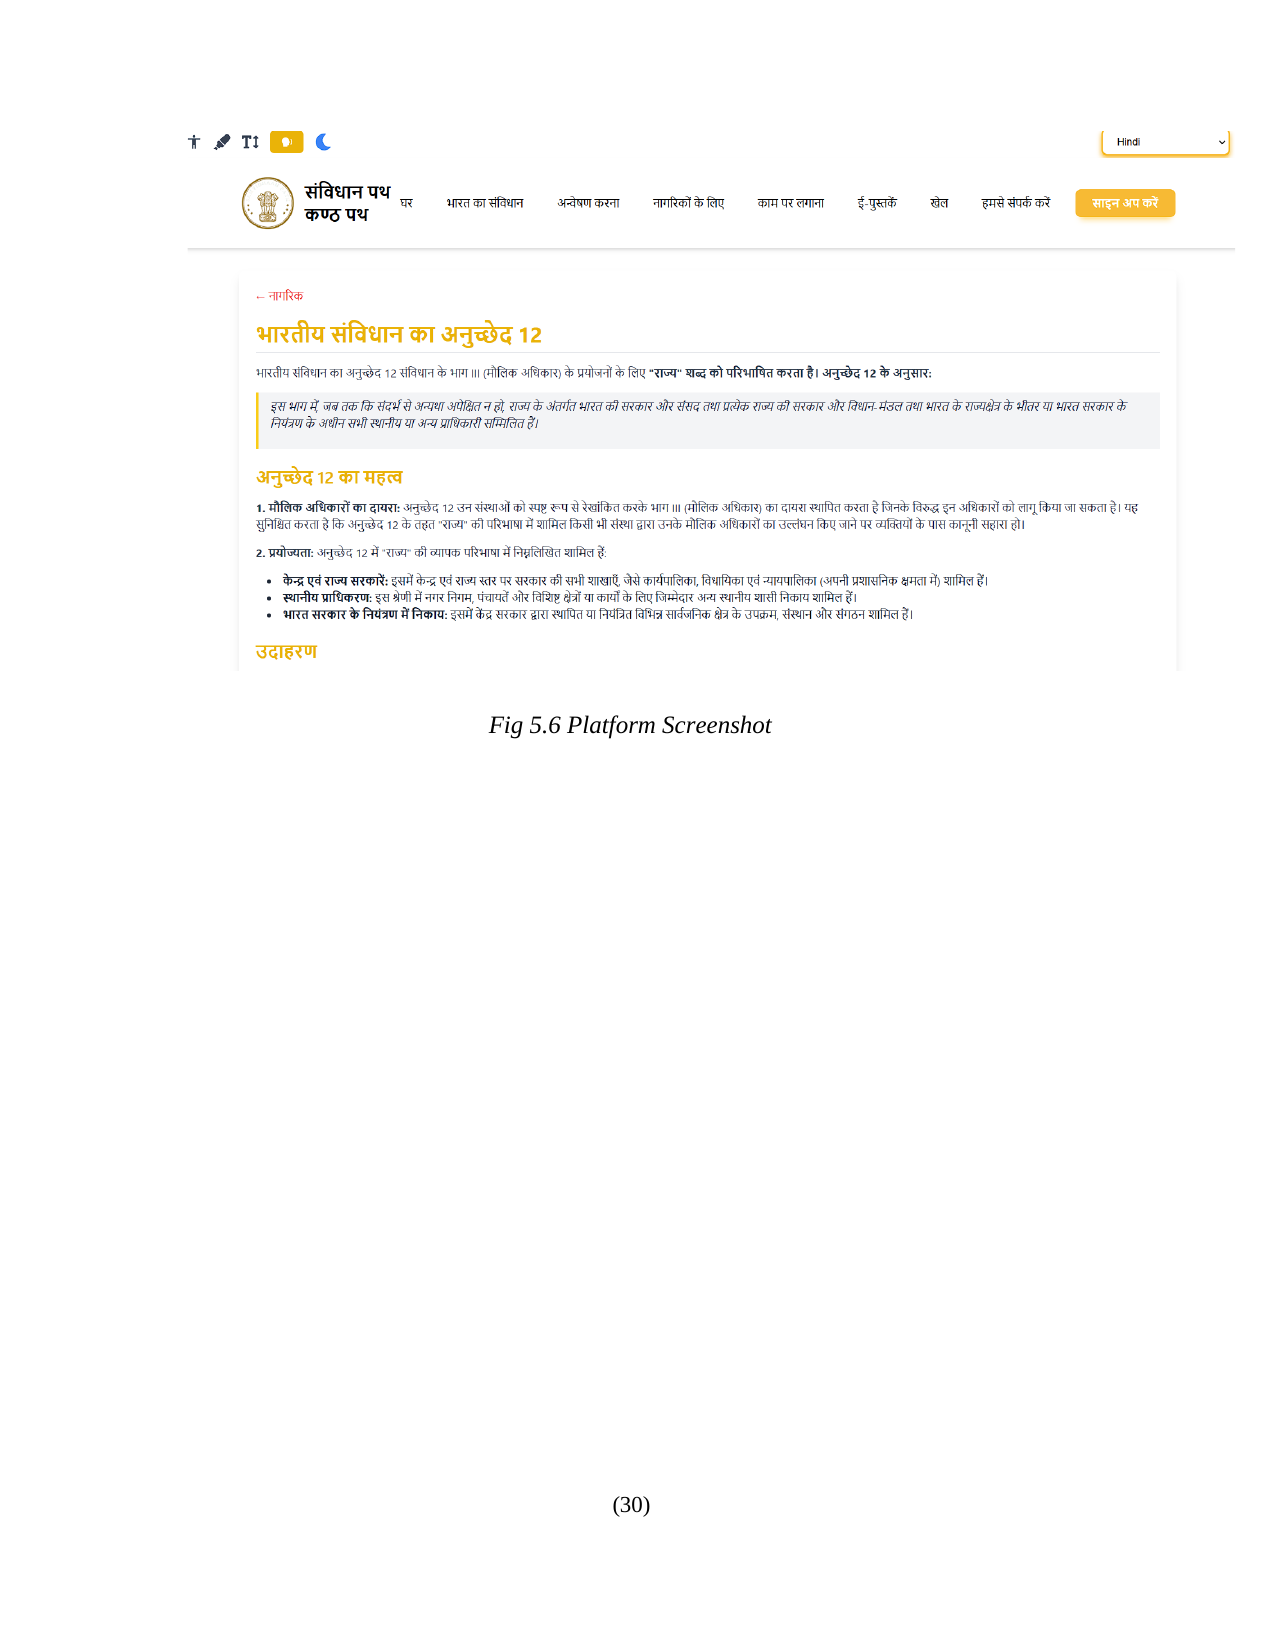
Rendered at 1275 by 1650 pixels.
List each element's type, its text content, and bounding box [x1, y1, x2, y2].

text Fig 5.6 Platform Screenshot [187, 710, 1075, 738]
text (30) [125, 1491, 1137, 1517]
picture [187, 131, 1235, 671]
